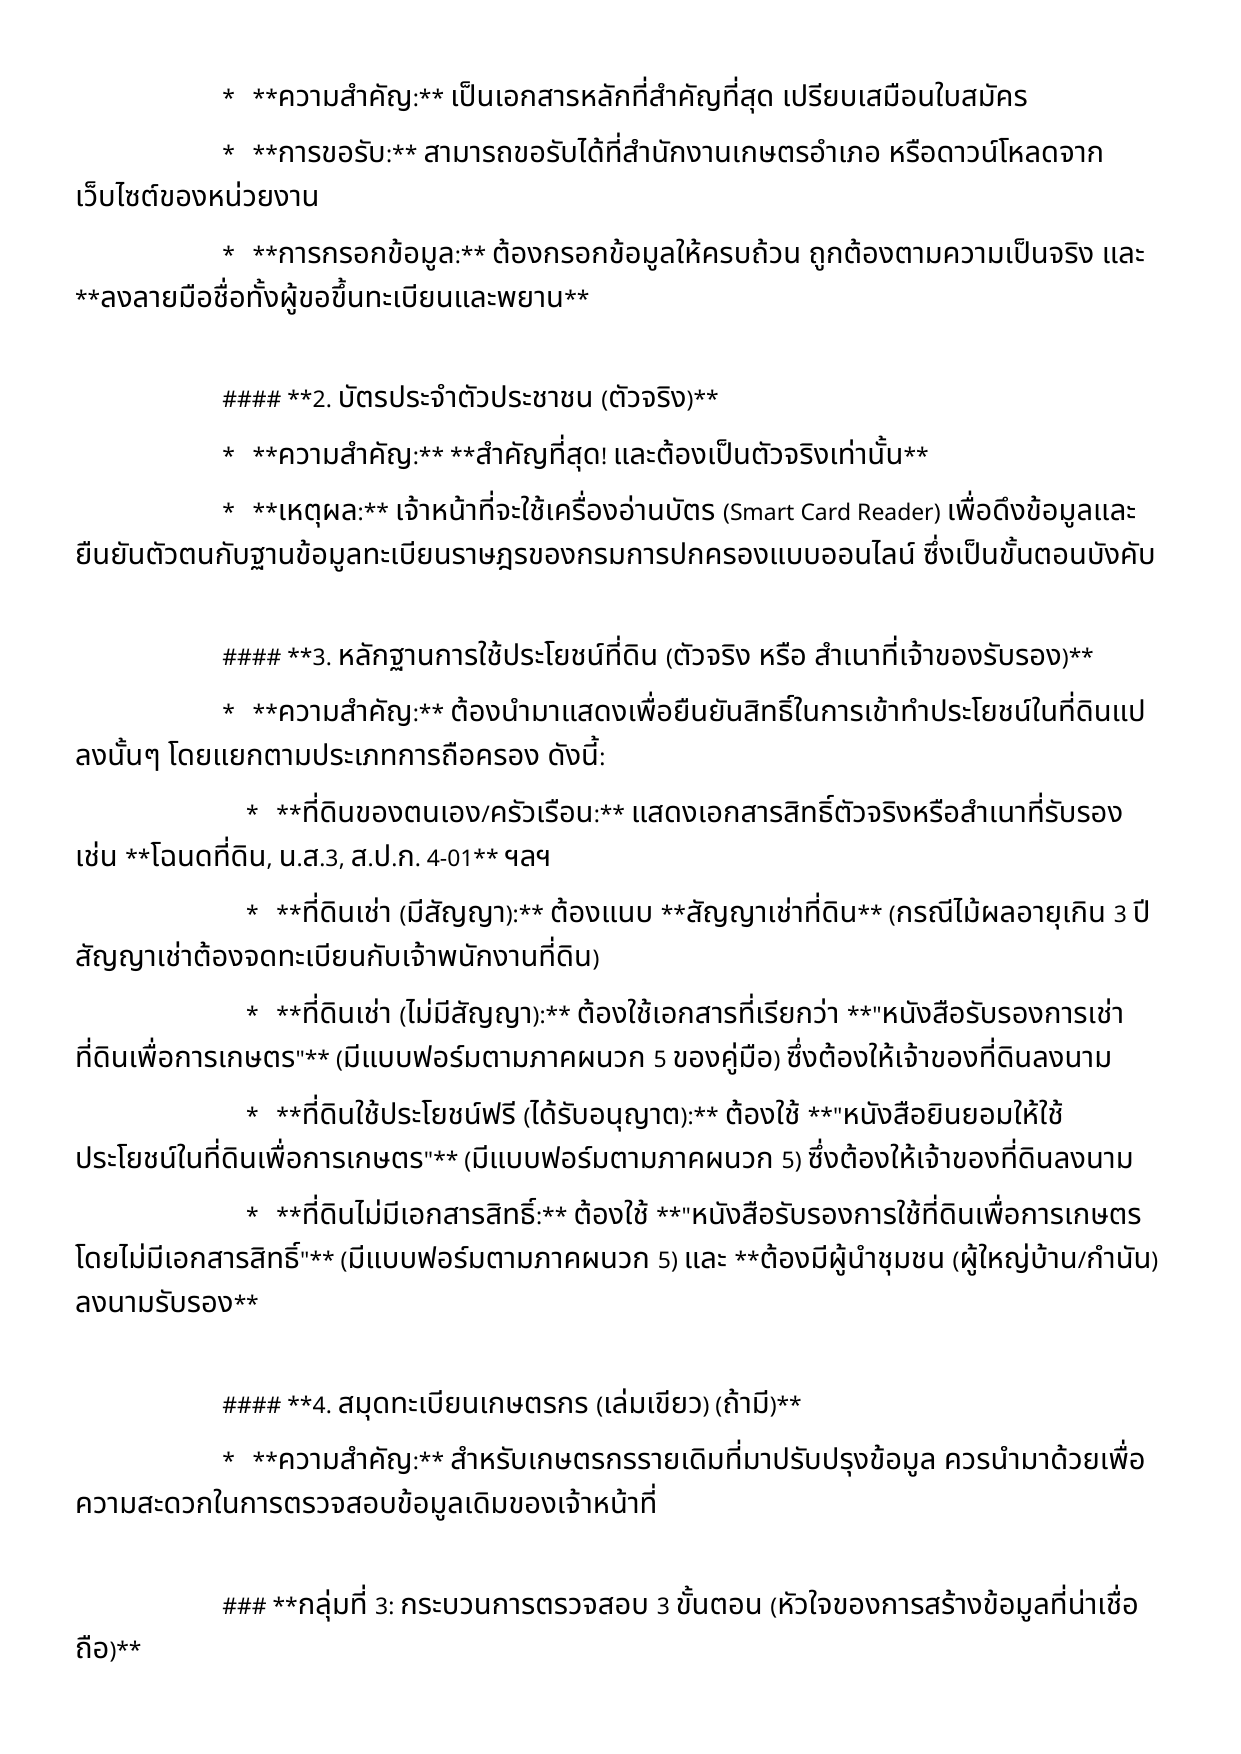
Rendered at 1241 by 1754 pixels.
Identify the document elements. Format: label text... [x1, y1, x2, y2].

text * **ความสำคัญ:** **สำคัญที่สุด! และต้องเป็นตัวจริงเท่านั้น** [75, 433, 1165, 477]
text ### **กลุ่มที่ 3: กระบวนการตรวจสอบ 3 ขั้นตอน (หัวใจของการสร้างข้อมูลที่น่าเชื่อถือ)** [75, 1583, 1165, 1671]
text * **ความสำคัญ:** ต้องนำมาแสดงเพื่อยืนยันสิทธิ์ในการเข้าทำประโยชน์ในที่ดินแปลงนั้นๆ โดยแยกตามประเภทการถือครอง ดังนี้: [75, 691, 1165, 779]
text * **เหตุผล:** เจ้าหน้าที่จะใช้เครื่องอ่านบัตร (Smart Card Reader) เพื่อดึงข้อมูลและยืนยันตัวตนกับฐานข้อมูลทะเบียนราษฎรของกรมการปกครองแบบออนไลน์ ซึ่งเป็นขั้นตอนบังคับ [75, 490, 1165, 578]
text #### **3. หลักฐานการใช้ประโยชน์ที่ดิน (ตัวจริง หรือ สำเนาที่เจ้าของรับรอง)** [75, 634, 1165, 678]
text * **ที่ดินของตนเอง/ครัวเรือน:** แสดงเอกสารสิทธิ์ตัวจริงหรือสำเนาที่รับรอง เช่น **โฉนดที่ดิน, น.ส.3, ส.ป.ก. 4-01** ฯลฯ [75, 791, 1165, 879]
text #### **2. บัตรประจำตัวประชาชน (ตัวจริง)** [75, 377, 1165, 421]
text * **ความสำคัญ:** สำหรับเกษตรกรรายเดิมที่มาปรับปรุงข้อมูล ควรนำมาด้วยเพื่อความสะดวกในการตรวจสอบข้อมูลเดิมของเจ้าหน้าที่ [75, 1439, 1165, 1527]
text #### **4. สมุดทะเบียนเกษตรกร (เล่มเขียว) (ถ้ามี)** [75, 1382, 1165, 1426]
text * **ที่ดินเช่า (มีสัญญา):** ต้องแนบ **สัญญาเช่าที่ดิน** (กรณีไม้ผลอายุเกิน 3 ปี สัญญาเช่าต้องจดทะเบียนกับเจ้าพนักงานที่ดิน) [75, 892, 1165, 980]
text * **การกรอกข้อมูล:** ต้องกรอกข้อมูลให้ครบถ้วน ถูกต้องตามความเป็นจริง และ **ลงลายมือชื่อทั้งผู้ขอขึ้นทะเบียนและพยาน** [75, 232, 1165, 320]
text * **ที่ดินใช้ประโยชน์ฟรี (ได้รับอนุญาต):** ต้องใช้ **"หนังสือยินยอมให้ใช้ประโยชน์ในที่ดินเพื่อการเกษตร"** (มีแบบฟอร์มตามภาคผนวก 5) ซึ่งต้องให้เจ้าของที่ดินลงนาม [75, 1093, 1165, 1181]
text * **ที่ดินเช่า (ไม่มีสัญญา):** ต้องใช้เอกสารที่เรียกว่า **"หนังสือรับรองการเช่าที่ดินเพื่อการเกษตร"** (มีแบบฟอร์มตามภาคผนวก 5 ของคู่มือ) ซึ่งต้องให้เจ้าของที่ดินลงนาม [75, 992, 1165, 1081]
text * **ความสำคัญ:** เป็นเอกสารหลักที่สำคัญที่สุด เปรียบเสมือนใบสมัคร [75, 75, 1165, 119]
text * **ที่ดินไม่มีเอกสารสิทธิ์:** ต้องใช้ **"หนังสือรับรองการใช้ที่ดินเพื่อการเกษตรโดยไม่มีเอกสารสิทธิ์"** (มีแบบฟอร์มตามภาคผนวก 5) และ **ต้องมีผู้นำชุมชน (ผู้ใหญ่บ้าน/กำนัน) ลงนามรับรอง** [75, 1194, 1165, 1326]
text * **การขอรับ:** สามารถขอรับได้ที่สำนักงานเกษตรอำเภอ หรือดาวน์โหลดจากเว็บไซต์ของหน่วยงาน [75, 132, 1165, 220]
